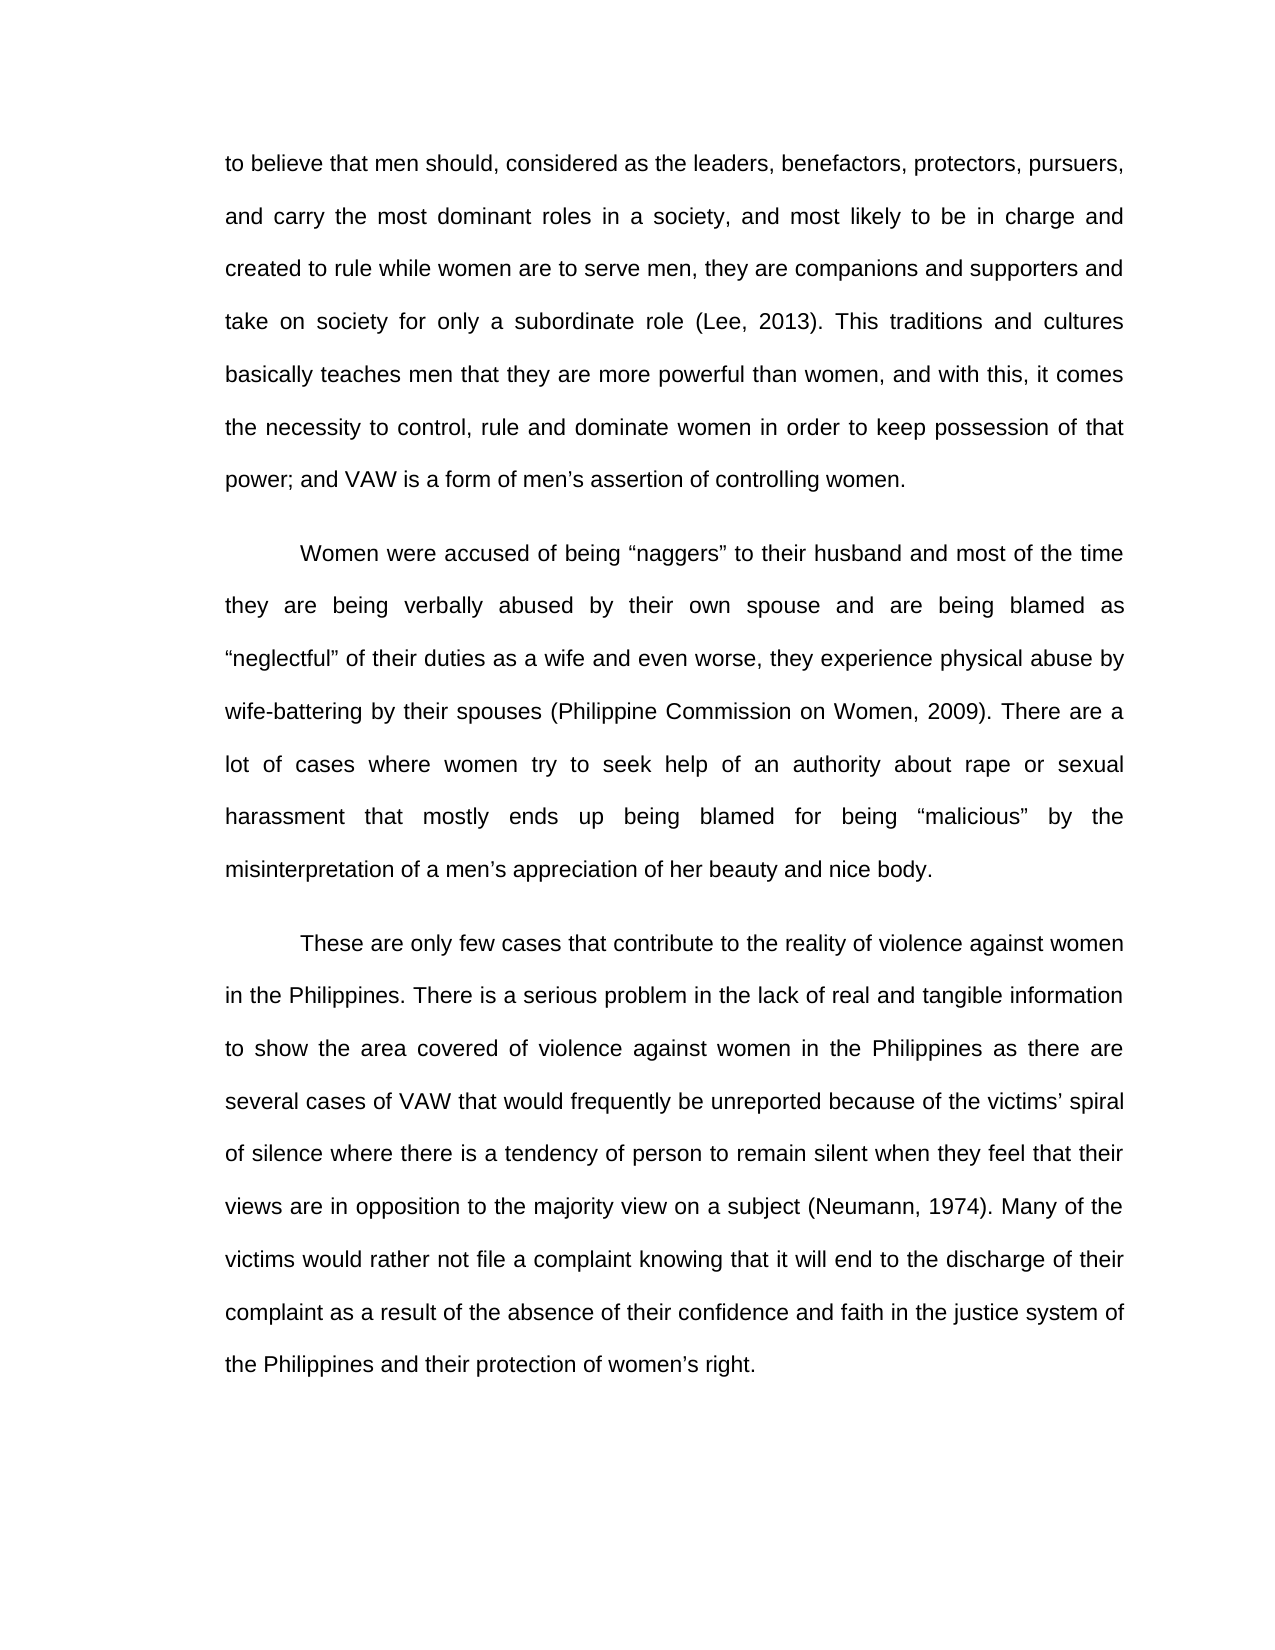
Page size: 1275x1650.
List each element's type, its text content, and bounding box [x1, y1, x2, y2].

text These are only few cases that contribute to the reality of violence against women in the Philippines. There is a serious problem in the lack of real and tangible information to show the area covered of violence against women in the Philippines as there are several cases of VAW that would frequently be unreported because of the victims’ spiral of silence where there is a tendency of person to remain silent when they feel that their views are in opposition to the majority view on a subject (Neumann, 1974). Many of the victims would rather not file a complaint knowing that it will end to the discharge of their complaint as a result of the absence of their confidence and faith in the justice system of the Philippines and their protection of women’s right. [225, 929, 1125, 1378]
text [225, 150, 1125, 493]
text Women were accused of being “naggers” to their husband and most of the time they are being verbally abused by their own spouse and are being blamed as “neglectful” of their duties as a wife and even worse, they experience physical abuse by wife-battering by their spouses (Philippine Commission on Women, 2009). There are a lot of cases where women try to seek help of an authority about rape or sexual harassment that mostly ends up being blamed for being “malicious” by the misinterpretation of a men’s appreciation of her beauty and nice body. [225, 540, 1125, 882]
